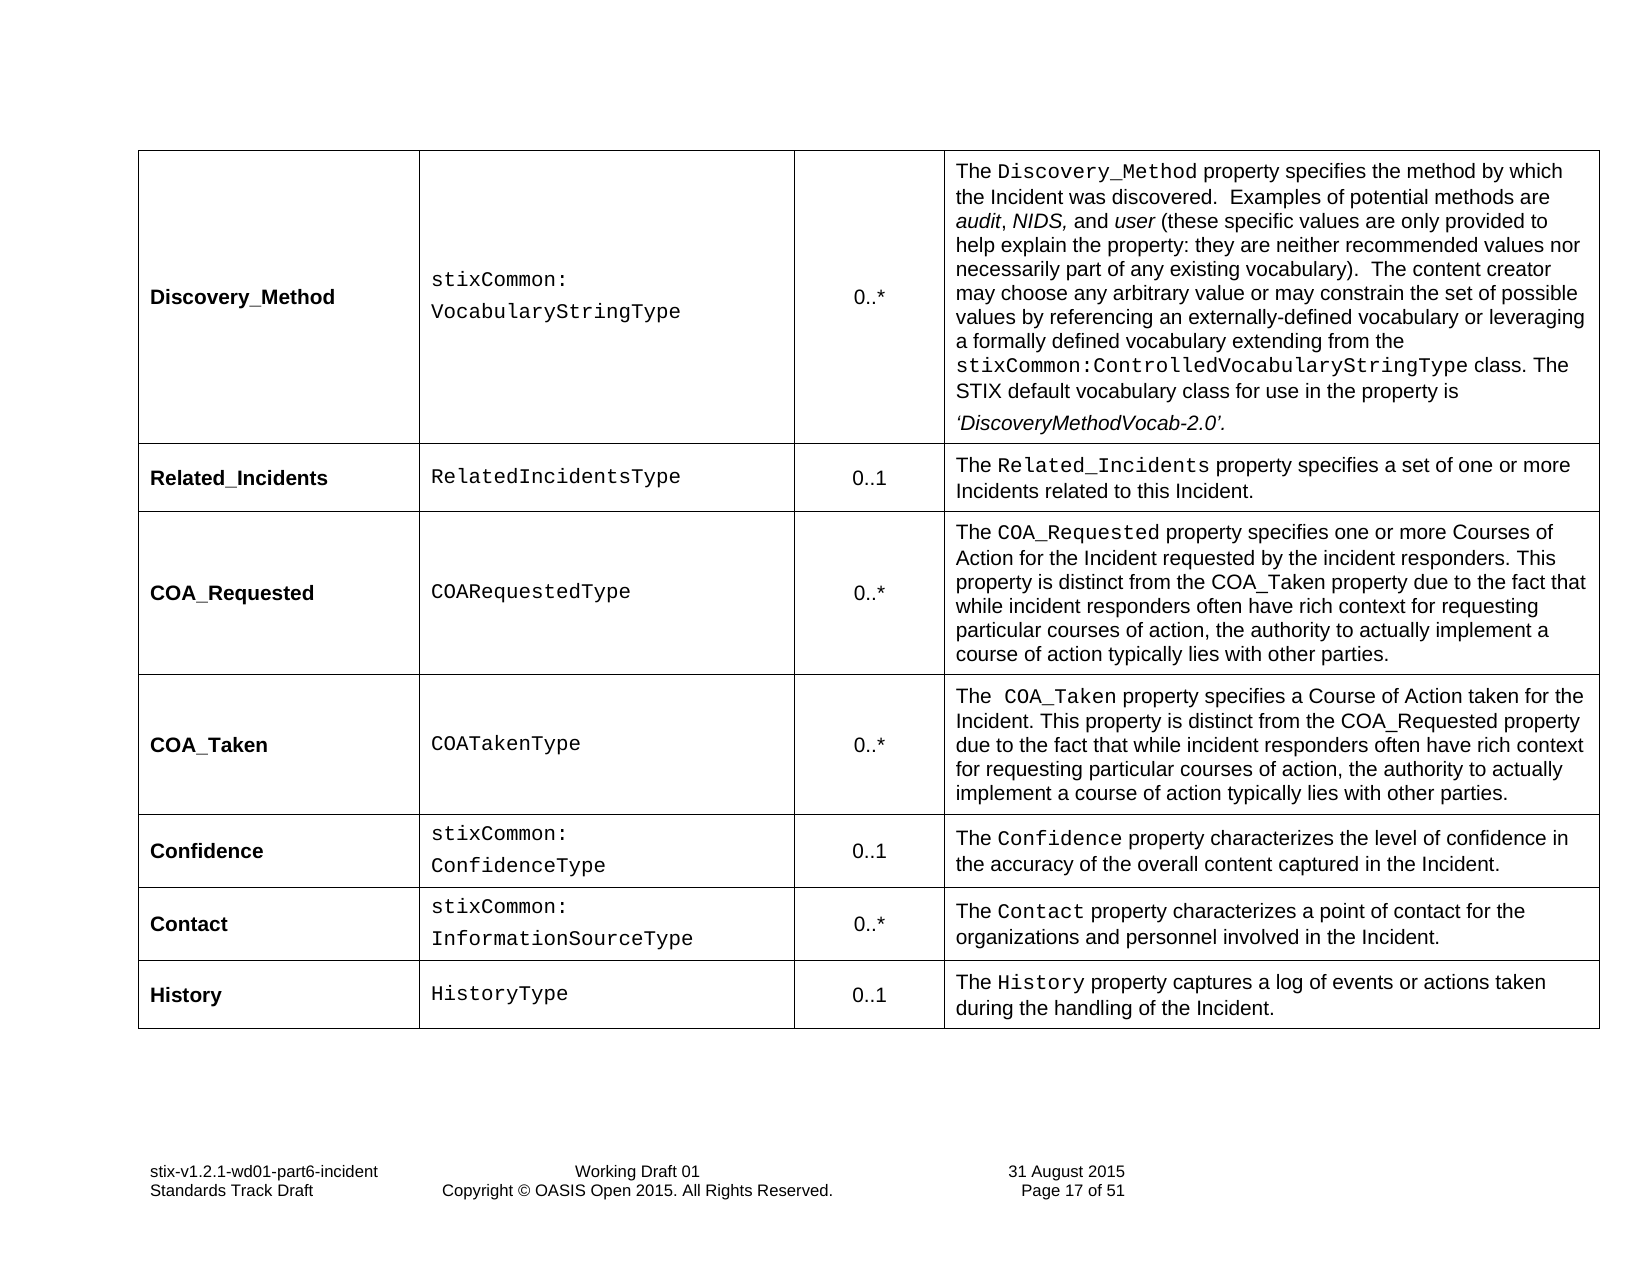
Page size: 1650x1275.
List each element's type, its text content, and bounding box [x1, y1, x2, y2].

table_cell The COA_Taken property specifies a Course of Action taken for the Incident. This property is distinct from the COA_Requested property due to the fact that while incident responders often have rich context for requesting particular courses of action, the authority to actually implement a course of action typically lies with other parties. [945, 675, 1599, 813]
table_cell The History property captures a log of events or actions taken during the handling of the Incident. [945, 961, 1599, 1028]
table_cell The Contact property characterizes a point of contact for the organizations and personnel involved in the Incident. [945, 888, 1599, 960]
table_cell COA_Taken [139, 675, 419, 813]
table_cell The Confidence property characterizes the level of confidence in the accuracy of the overall content captured in the Incident. [945, 815, 1599, 887]
table_cell The COA_Requested property specifies one or more Courses of Action for the Incident requested by the incident responders. This property is distinct from the COA_Taken property due to the fact that while incident responders often have rich context for requesting particular courses of action, the authority to actually implement a course of action typically lies with other parties. [945, 512, 1599, 674]
table_cell 0..* [795, 888, 944, 960]
table_cell HistoryType [420, 961, 794, 1028]
table_cell Related_Incidents [139, 444, 419, 511]
table_cell Confidence [139, 815, 419, 887]
table_cell History [139, 961, 419, 1028]
table_cell 0..1 [795, 444, 944, 511]
table_cell 0..1 [795, 815, 944, 887]
table_cell 0..* [795, 151, 944, 443]
table_cell RelatedIncidentsType [420, 444, 794, 511]
table_cell Contact [139, 888, 419, 960]
table_cell 0..* [795, 512, 944, 674]
table_cell COARequestedType [420, 512, 794, 674]
table_cell COATakenType [420, 675, 794, 813]
table_cell Discovery_Method [139, 151, 419, 443]
table_cell The Related_Incidents property specifies a set of one or more Incidents related to this Incident. [945, 444, 1599, 511]
table_cell The Discovery_Method property specifies the method by which the Incident was discovered. Examples of potential methods are audit, NIDS, and user (these specific values are only provided to help explain the property: they are neither recommended values nor necessarily part of any existing vocabulary). The content creator may choose any arbitrary value or may constrain the set of possible values by referencing an externally-defined vocabulary or leveraging a formally defined vocabulary extending from the stixCommon:ControlledVocabularyStringType class. The STIX default vocabulary class for use in the property is ‘DiscoveryMethodVocab-2.0’. [945, 151, 1599, 443]
table_cell COA_Requested [139, 512, 419, 674]
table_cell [420, 151, 794, 443]
table_cell 0..1 [795, 961, 944, 1028]
table_cell stixCommon: ConfidenceType [420, 815, 794, 887]
table_cell stixCommon: InformationSourceType [420, 888, 794, 960]
table_cell 0..* [795, 675, 944, 813]
